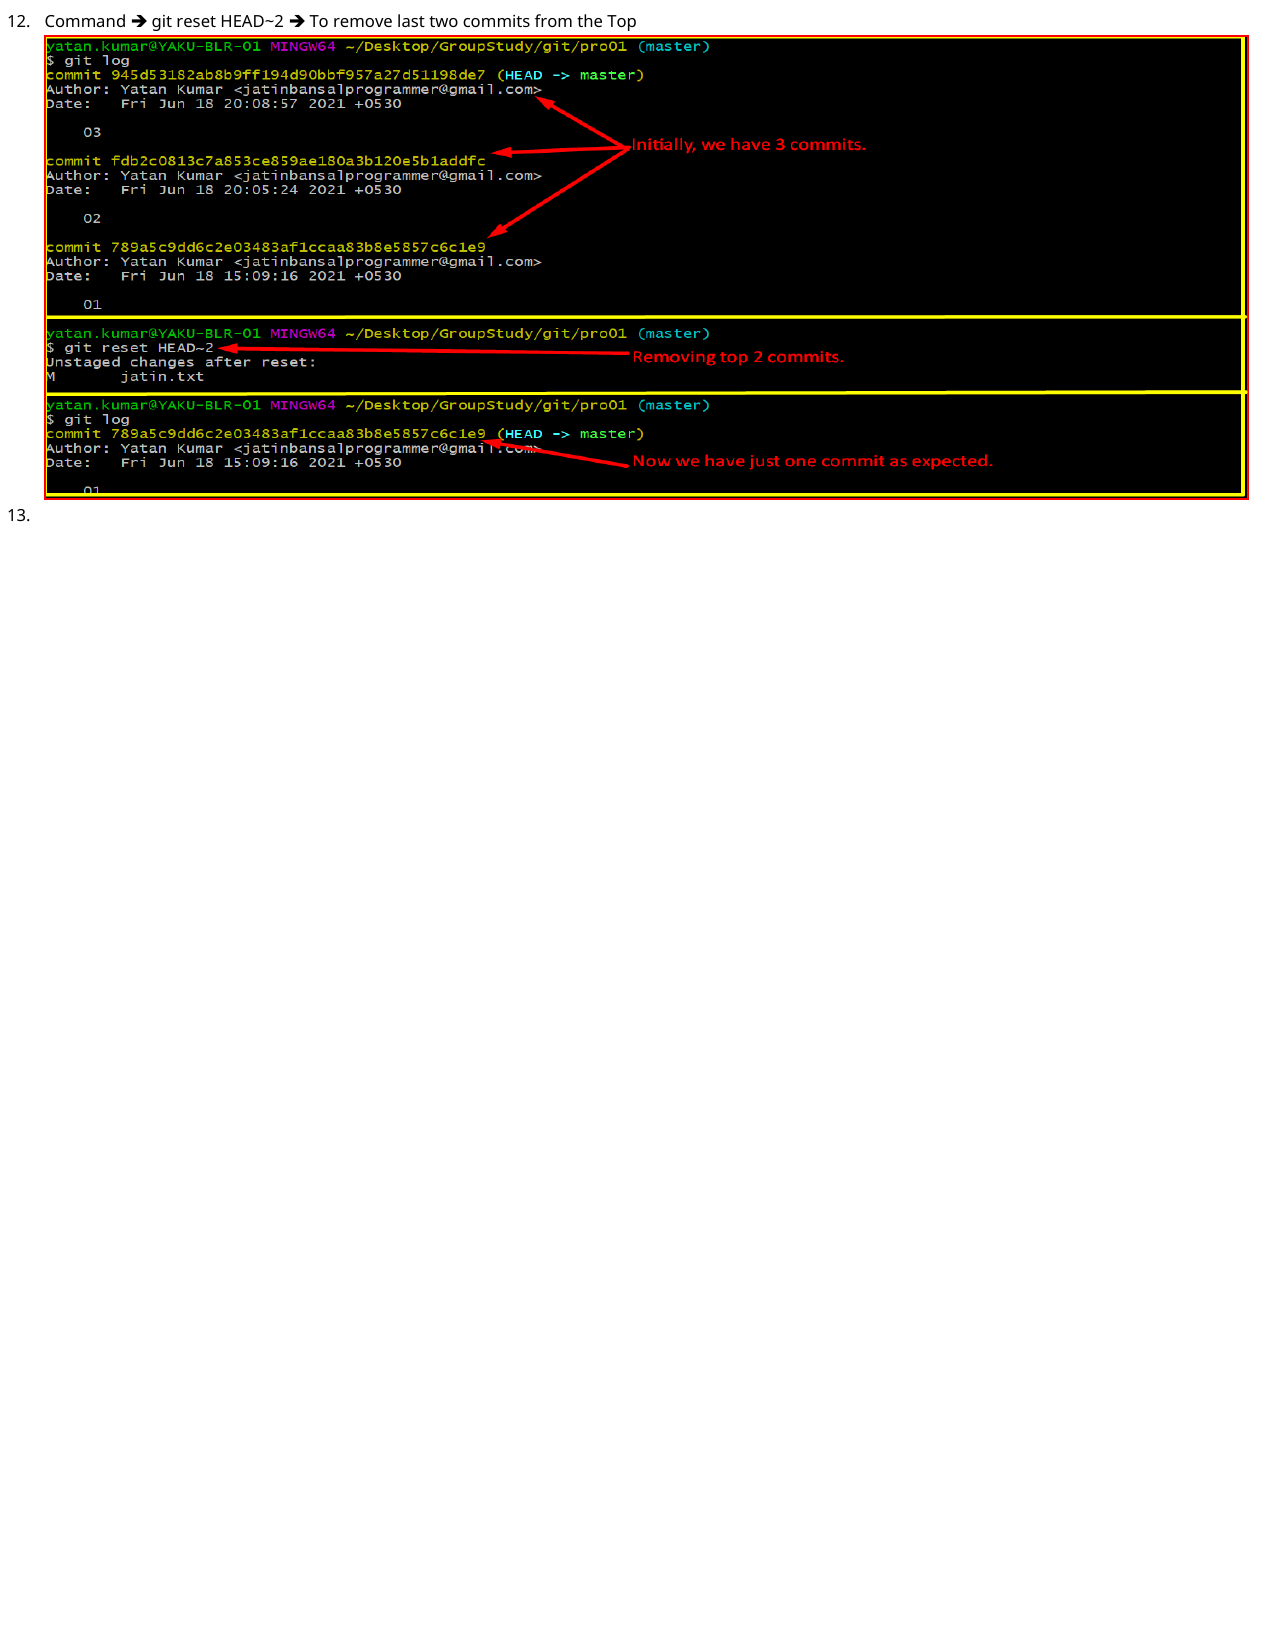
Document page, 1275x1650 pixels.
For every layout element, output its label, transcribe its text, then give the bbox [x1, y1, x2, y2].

picture [46, 37, 1248, 498]
